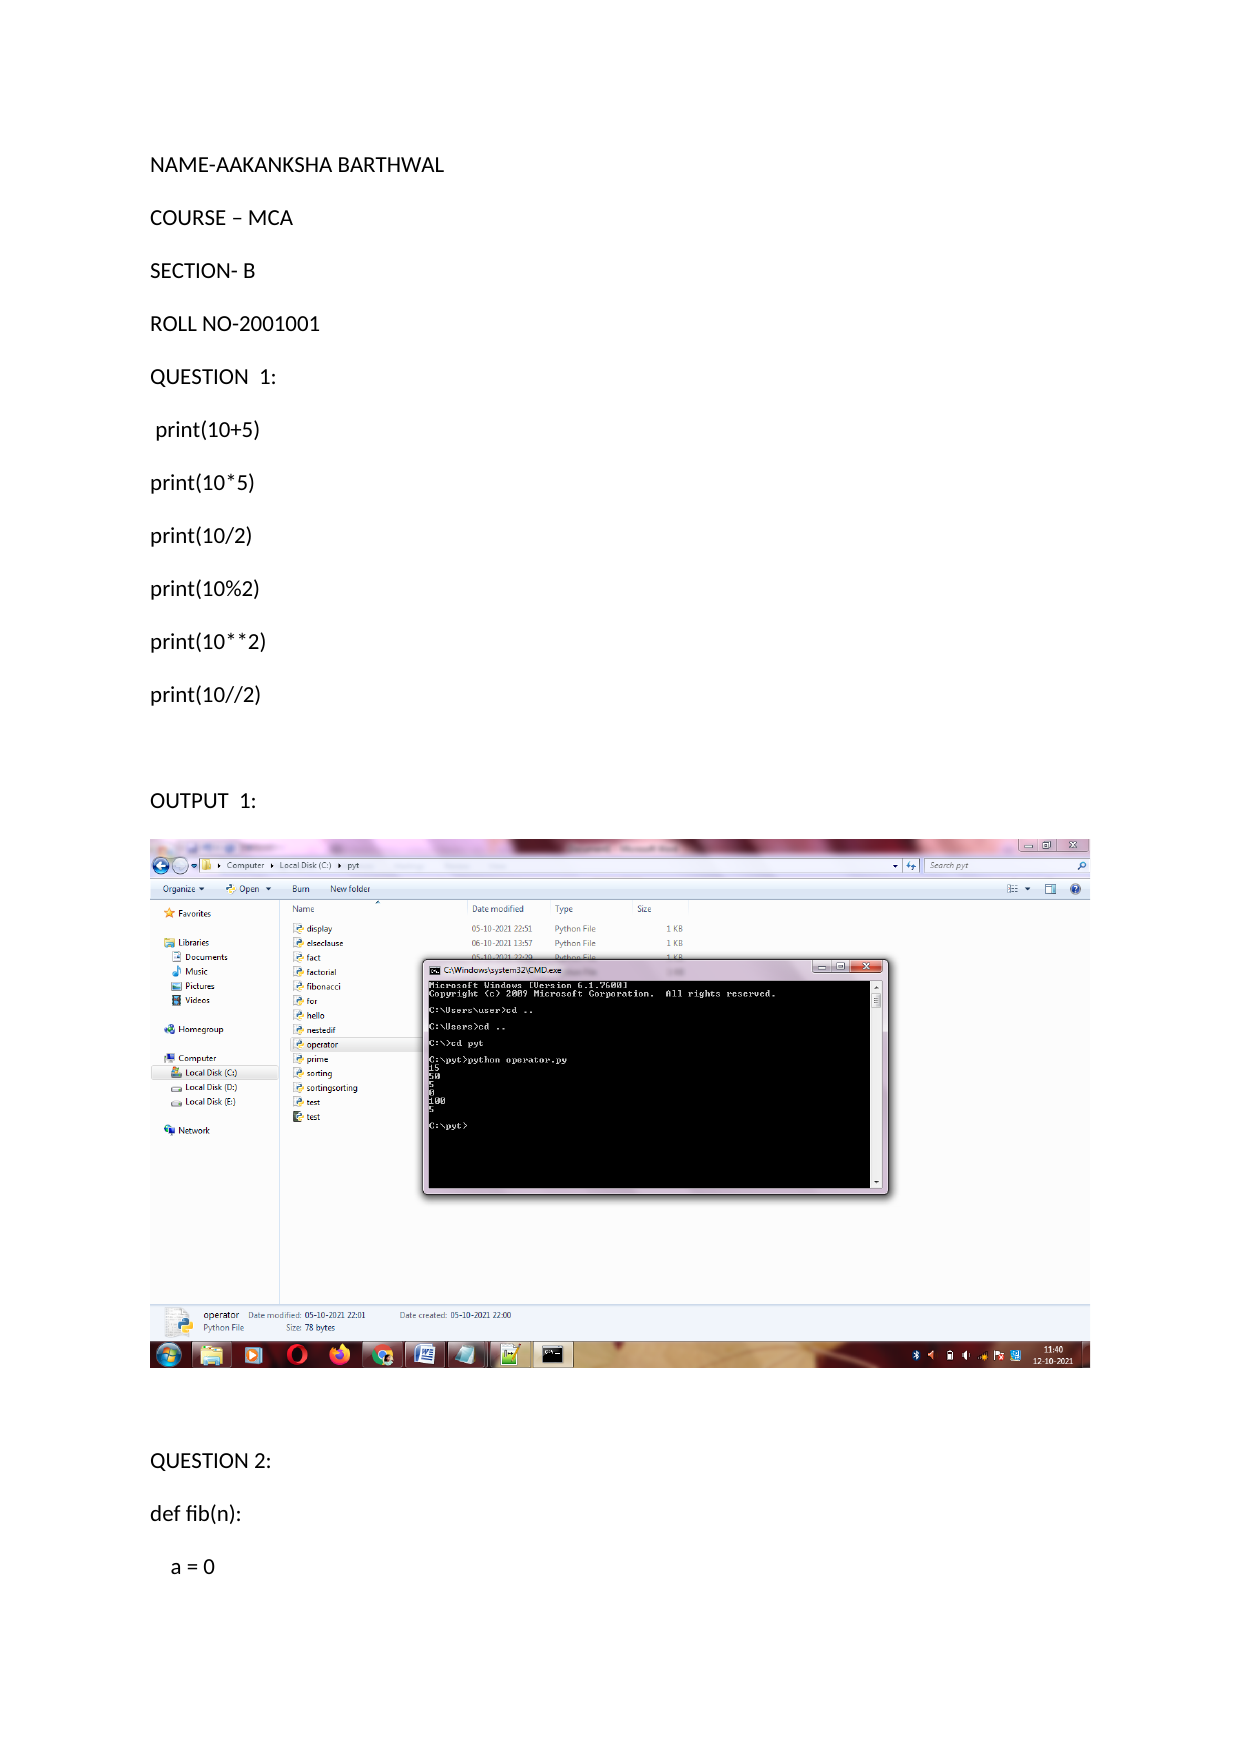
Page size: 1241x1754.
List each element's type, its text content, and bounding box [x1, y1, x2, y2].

text SECTION- B [150, 256, 1090, 284]
text print(10*5) [150, 468, 1090, 496]
text ROLL NO-2001001 [150, 309, 1090, 337]
text QUESTION 1: [150, 362, 1090, 390]
text def fib(n): [150, 1499, 1090, 1527]
picture [150, 839, 1091, 1368]
text print(10**2) [150, 627, 1090, 655]
text print(10%2) [150, 574, 1090, 602]
text print(10/2) [150, 521, 1090, 549]
text NAME-AAKANKSHA BARTHWAL [150, 150, 1090, 178]
text COURSE – MCA [150, 203, 1090, 231]
text QUESTION 2: [150, 1446, 1090, 1474]
text OUTPUT 1: [150, 786, 1090, 814]
text print(10//2) [150, 680, 1090, 708]
text print(10+5) [150, 415, 1090, 443]
text a = 0 [150, 1552, 1090, 1580]
